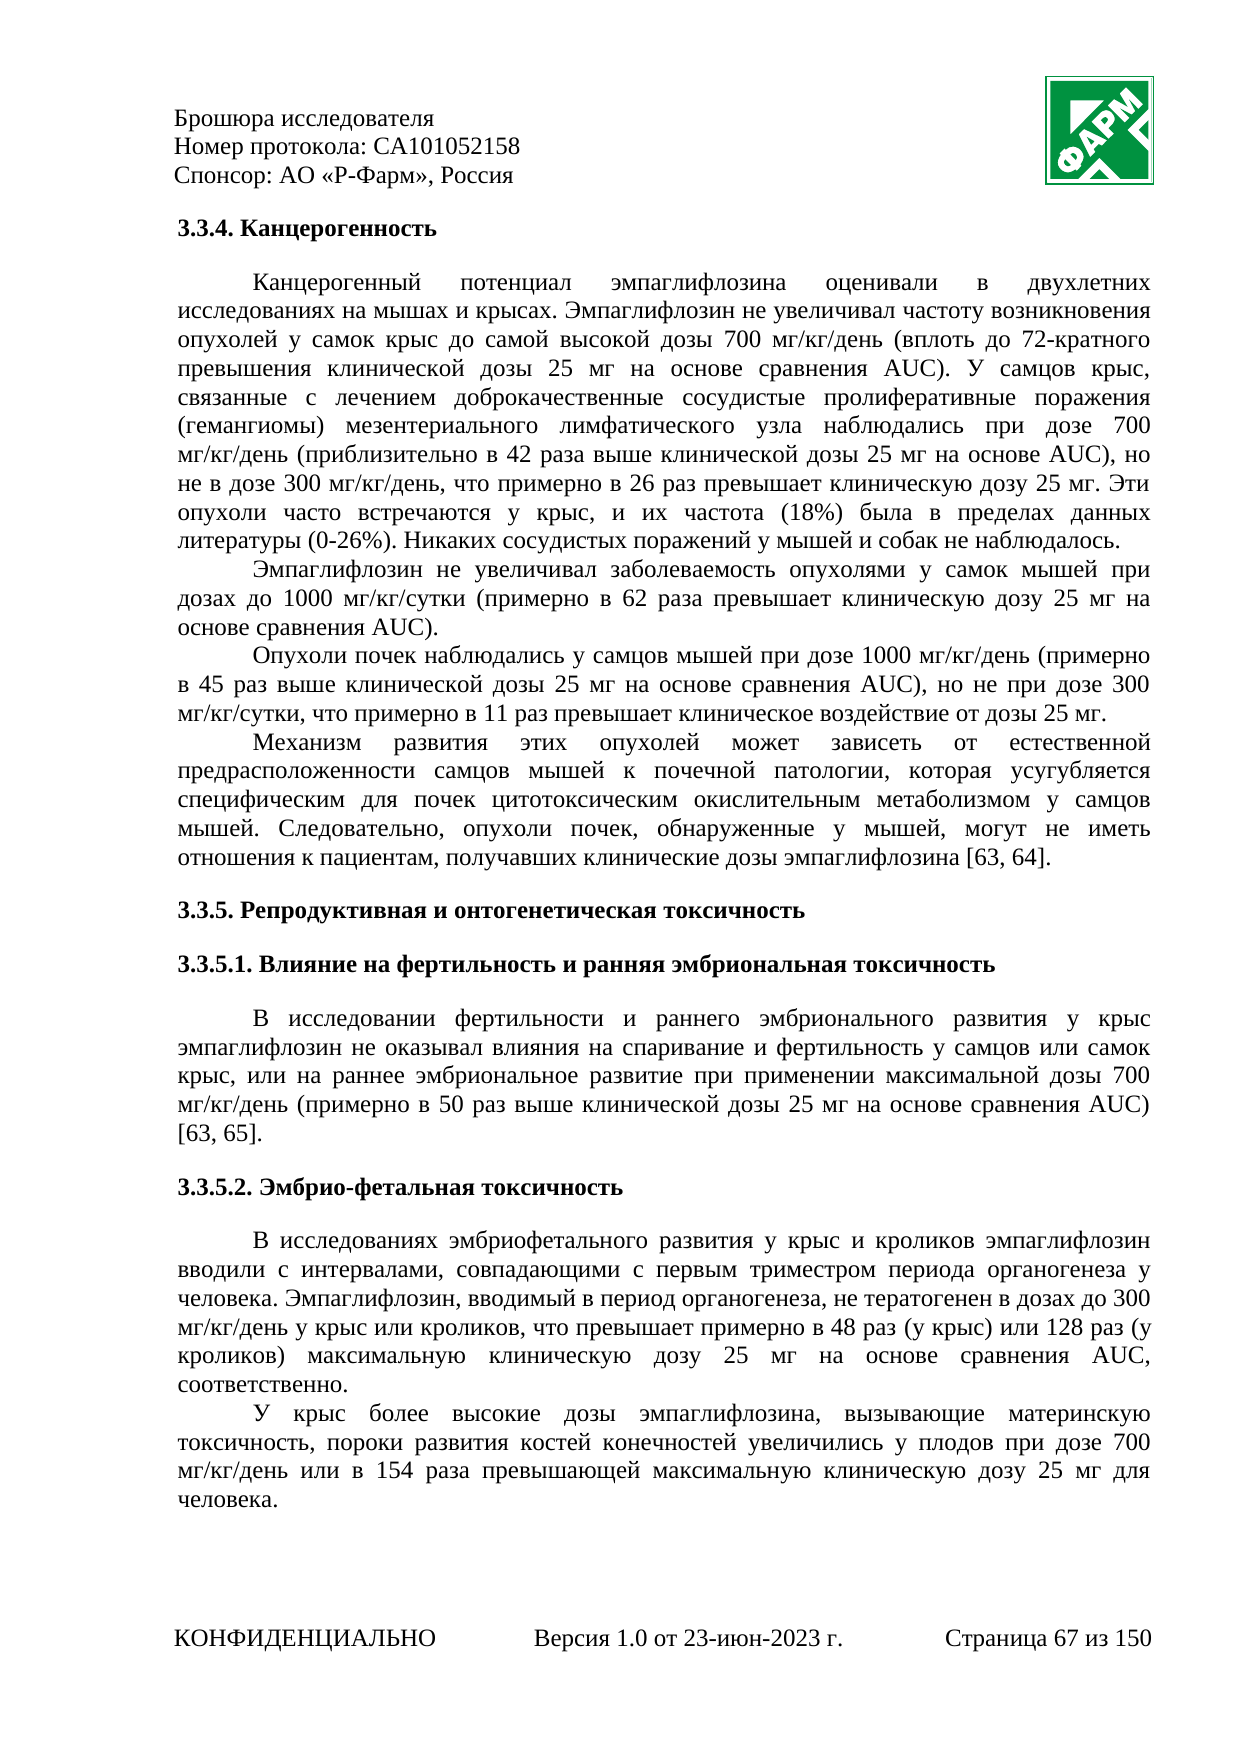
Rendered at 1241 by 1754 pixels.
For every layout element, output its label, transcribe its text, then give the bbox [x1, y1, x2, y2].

text У крыс более высокие дозы эмпаглифлозина, вызывающие материнскую токсичность, пороки развития костей конечностей увеличились у плодов при дозе 700 мг/кг/день или в 154 раза превышающей максимальную клиническую дозу 25 мг для человека. [177, 1398, 1152, 1513]
subtitle 3.3.5.1. Влияние на фертильность и ранняя эмбриональная токсичность [177, 949, 1152, 978]
text Механизм развития этих опухолей может зависеть от естественной предрасположенности самцов мышей к почечной патологии, которая усугубляется специфическим для почек цитотоксическим окислительным метаболизмом у самцов мышей. Следовательно, опухоли почек, обнаруженные у мышей, могут не иметь отношения к пациентам, получавших клинические дозы эмпаглифлозина [63, 64]. [177, 727, 1152, 870]
text В исследовании фертильности и раннего эмбрионального развития у крыс эмпаглифлозин не оказывал влияния на спаривание и фертильность у самцов или самок крыс, или на раннее эмбриональное развитие при применении максимальной дозы 700 мг/кг/день (примерно в 50 раз выше клинической дозы 25 мг на основе сравнения AUC) [63, 65]. [177, 1003, 1152, 1147]
text В исследованиях эмбриофетального развития у крыс и кроликов эмпаглифлозин вводили с интервалами, совпадающими с первым триместром периода органогенеза у человека. Эмпаглифлозин, вводимый в период органогенеза, не тератогенен в дозах до 300 мг/кг/день у крыс или кроликов, что превышает примерно в 48 раз (у крыс) или 128 раз (у кроликов) максимальную клиническую дозу 25 мг на основе сравнения AUC, соответственно. [177, 1225, 1152, 1398]
subtitle 3.3.5.2. Эмбрио-фетальная токсичность [177, 1172, 1152, 1200]
text Канцерогенный потенциал эмпаглифлозина оценивали в двухлетних исследованиях на мышах и крысах. Эмпаглифлозин не увеличивал частоту возникновения опухолей у самок крыс до самой высокой дозы 700 мг/кг/день (вплоть до 72-кратного превышения клинической дозы 25 мг на основе сравнения AUC). У самцов крыс, связанные с лечением доброкачественные сосудистые пролиферативные поражения (гемангиомы) мезентериального лимфатического узла наблюдались при дозе 700 мг/кг/день (приблизительно в 42 раза выше клинической дозы 25 мг на основе AUC), но не в дозе 300 мг/кг/день, что примерно в 26 раз превышает клиническую дозу 25 мг. Эти опухоли часто встречаются у крыс, и их частота (18%) была в пределах данных литературы (0-26%). Никаких сосудистых поражений у мышей и собак не наблюдалось. [177, 267, 1152, 554]
text Опухоли почек наблюдались у самцов мышей при дозе 1000 мг/кг/день (примерно в 45 раз выше клинической дозы 25 мг на основе сравнения AUC), но не при дозе 300 мг/кг/сутки, что примерно в 11 раз превышает клиническое воздействие от дозы 25 мг. [177, 640, 1152, 727]
subtitle 3.3.4. Канцерогенность [177, 213, 1152, 242]
subtitle 3.3.5. Репродуктивная и онтогенетическая токсичность [177, 895, 1152, 924]
text Эмпаглифлозин не увеличивал заболеваемость опухолями у самок мышей при дозах до 1000 мг/кг/сутки (примерно в 62 раза превышает клиническую дозу 25 мг на основе сравнения AUC). [177, 554, 1152, 640]
